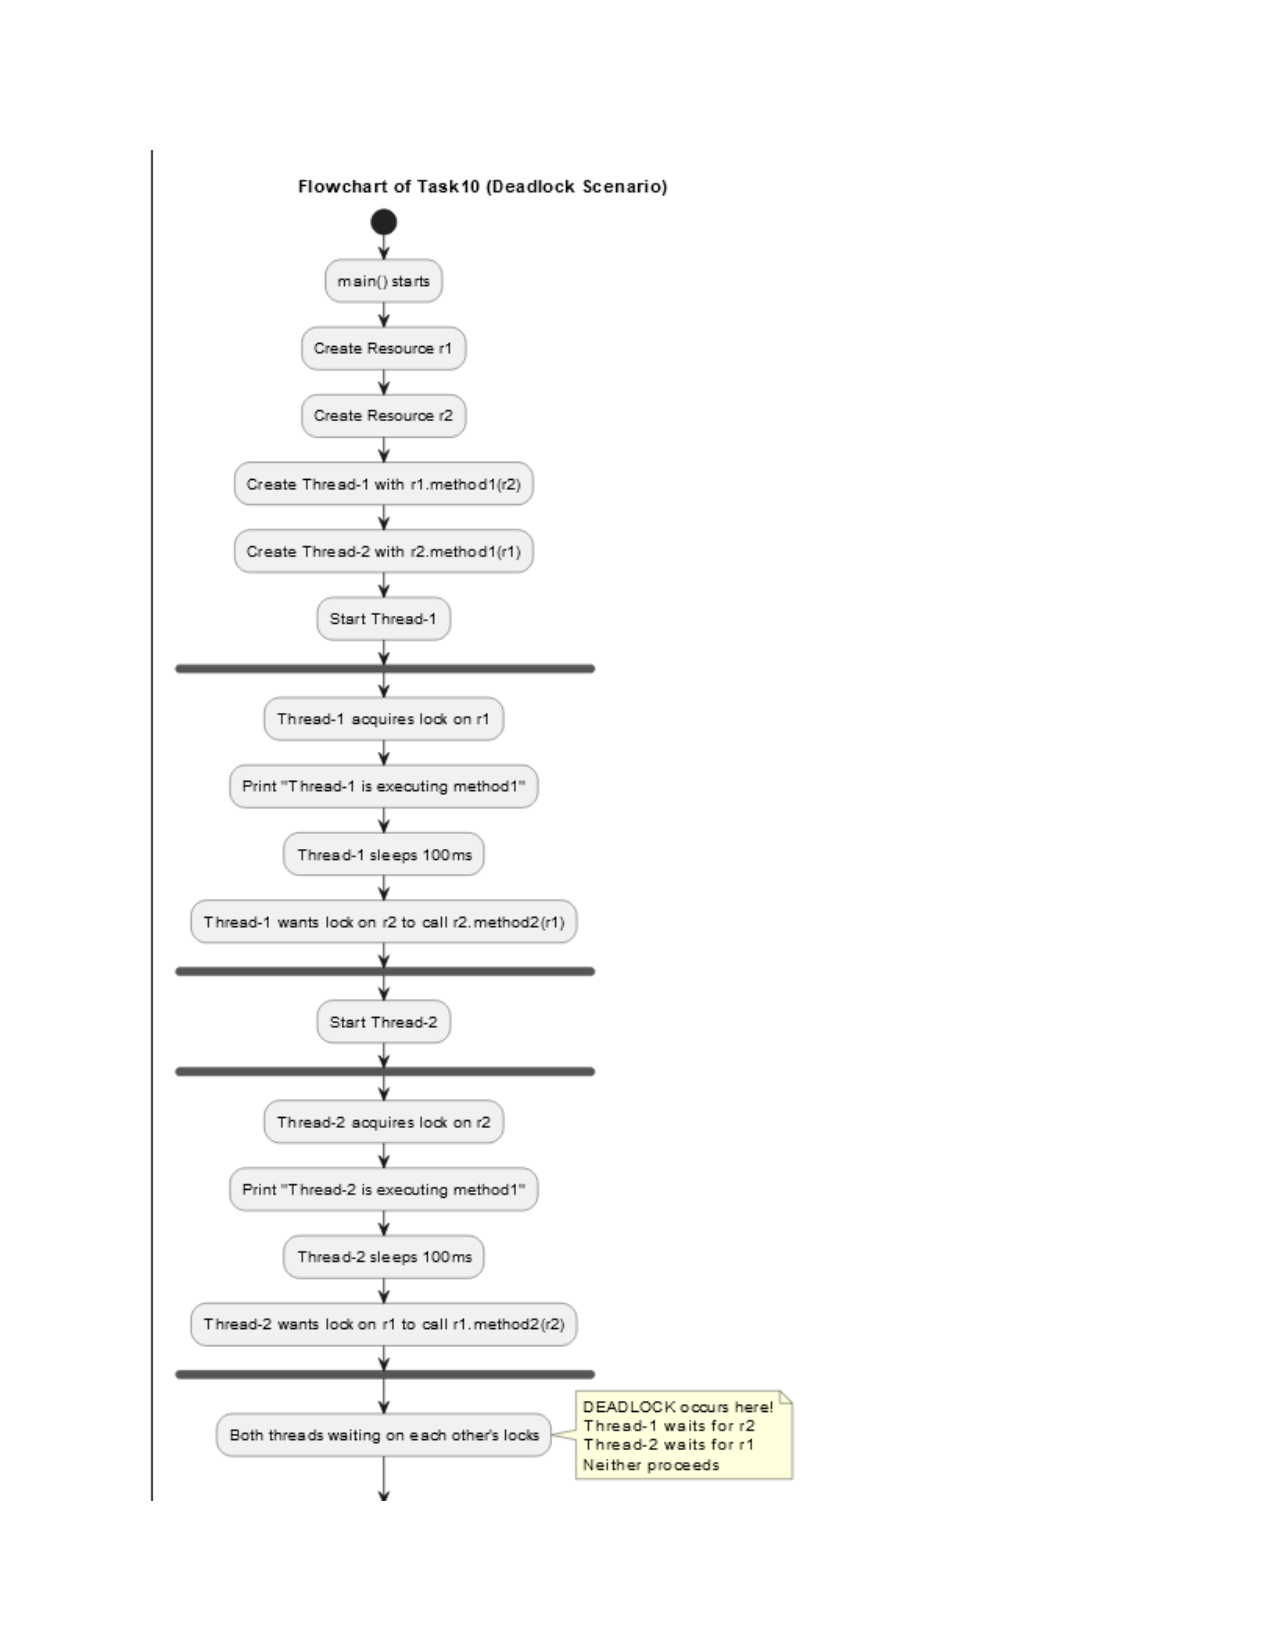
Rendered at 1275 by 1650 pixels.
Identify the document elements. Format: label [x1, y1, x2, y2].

picture [150, 150, 882, 1501]
